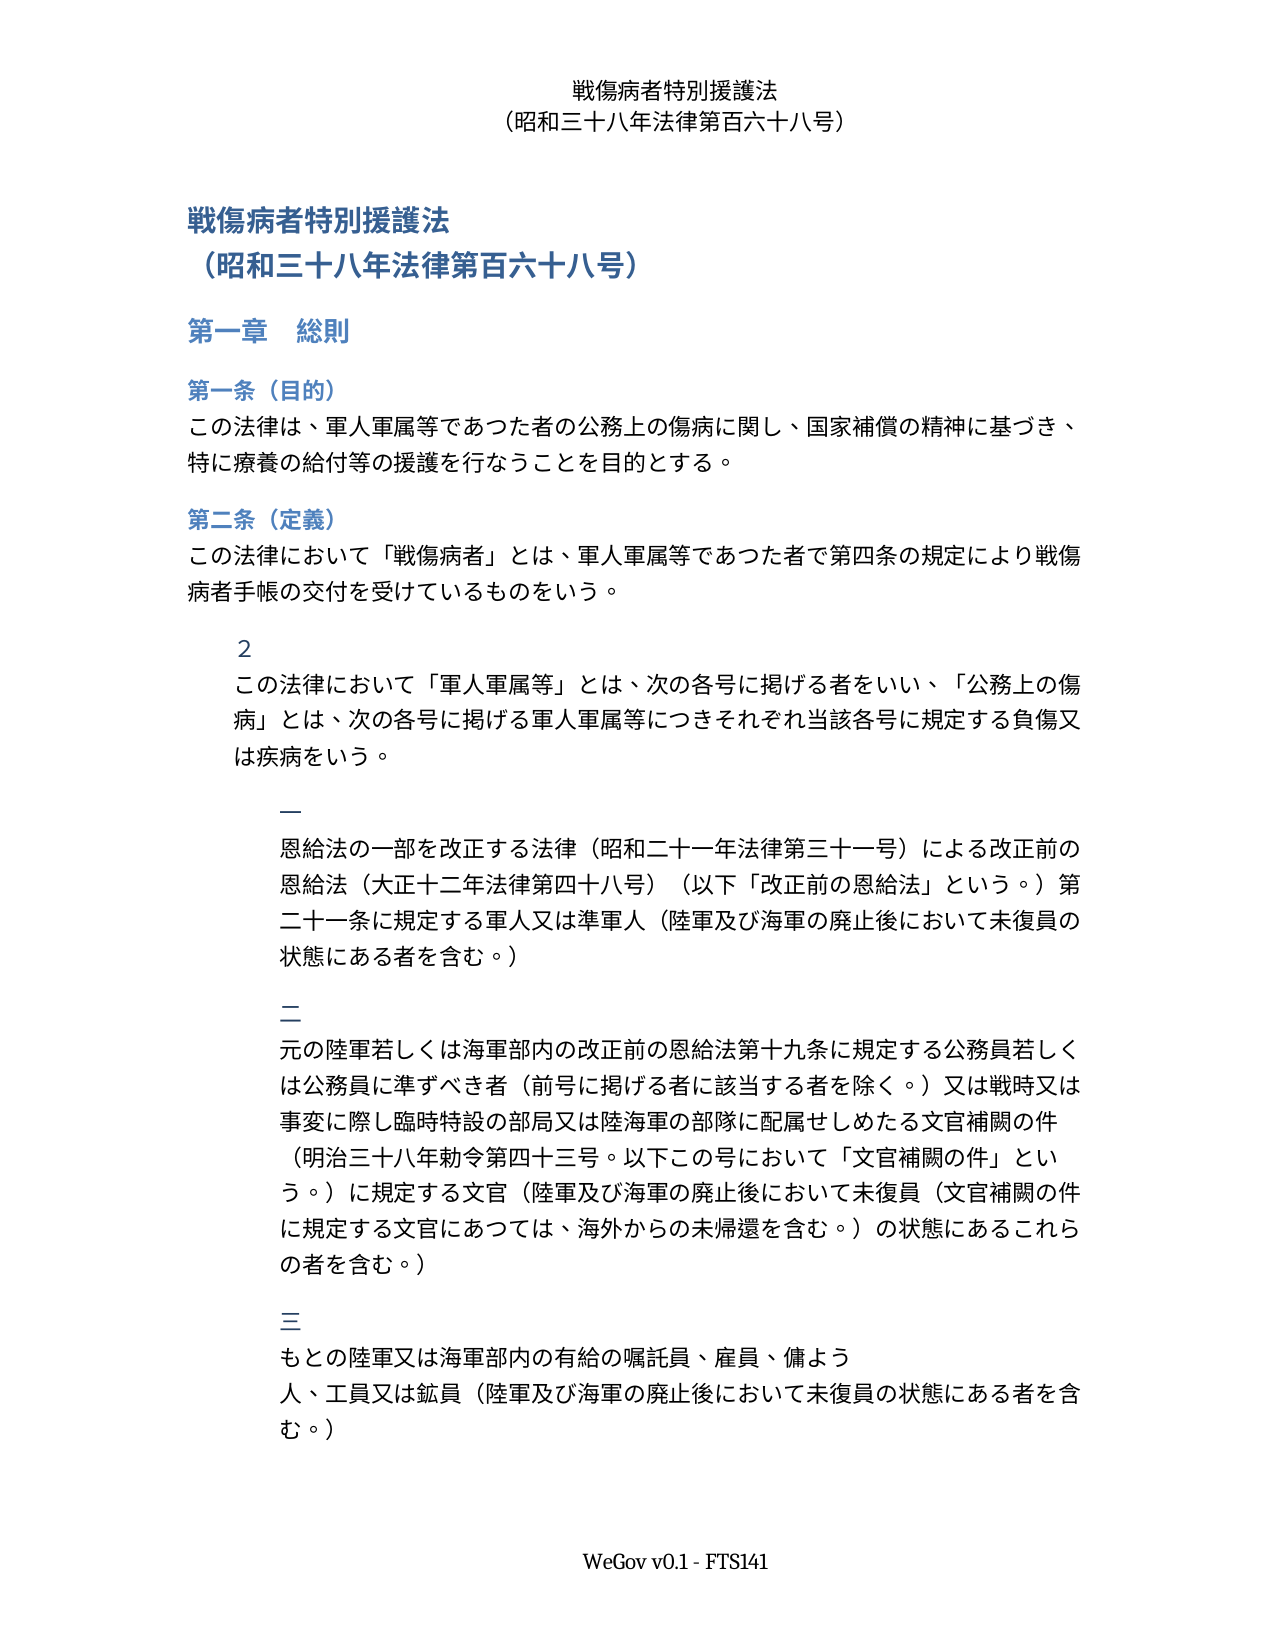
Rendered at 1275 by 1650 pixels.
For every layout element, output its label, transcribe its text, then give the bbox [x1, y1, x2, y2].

text この法律において「戦傷病者」とは、軍人軍属等であつた者で第四条の規定により戦傷病者手帳の交付を受けているものをいう。 [187, 540, 1087, 607]
subtitle 第一章 総則 [187, 312, 1087, 349]
subtitle 一 [279, 797, 1087, 828]
text この法律は、軍人軍属等であつた者の公務上の傷病に関し、国家補償の精神に基づき、特に療養の給付等の援護を行なうことを目的とする。 [187, 411, 1087, 478]
subtitle 二 [279, 998, 1087, 1029]
subtitle ２ [233, 633, 1087, 664]
text 恩給法の一部を改正する法律（昭和二十一年法律第三十一号）による改正前の恩給法（大正十二年法律第四十八号）（以下「改正前の恩給法」という。）第二十一条に規定する軍人又は準軍人（陸軍及び海軍の廃止後において未復員の状態にある者を含む。） [279, 833, 1087, 972]
subtitle 第二条（定義） [187, 504, 1087, 535]
subtitle 第一条（目的） [187, 375, 1087, 407]
subtitle 戦傷病者特別援護法 （昭和三十八年法律第百六十八号） [187, 200, 1087, 285]
subtitle 三 [279, 1306, 1087, 1337]
text この法律において「軍人軍属等」とは、次の各号に掲げる者をいい、「公務上の傷病」とは、次の各号に掲げる軍人軍属等につきそれぞれ当該各号に規定する負傷又は疾病をいう。 [233, 668, 1087, 772]
text もとの陸軍又は海軍部内の有給の嘱託員、雇員、傭よう 人、工員又は鉱員（陸軍及び海軍の廃止後において未復員の状態にある者を含む。） [279, 1342, 1087, 1445]
text 元の陸軍若しくは海軍部内の改正前の恩給法第十九条に規定する公務員若しくは公務員に準ずべき者（前号に掲げる者に該当する者を除く。）又は戦時又は事変に際し臨時特設の部局又は陸海軍の部隊に配属せしめたる文官補闕の件（明治三十八年勅令第四十三号。以下この号において「文官補闕の件」という。）に規定する文官（陸軍及び海軍の廃止後において未復員（文官補闕の件に規定する文官にあつては、海外からの未帰還を含む。）の状態にあるこれらの者を含む。） [279, 1034, 1087, 1281]
